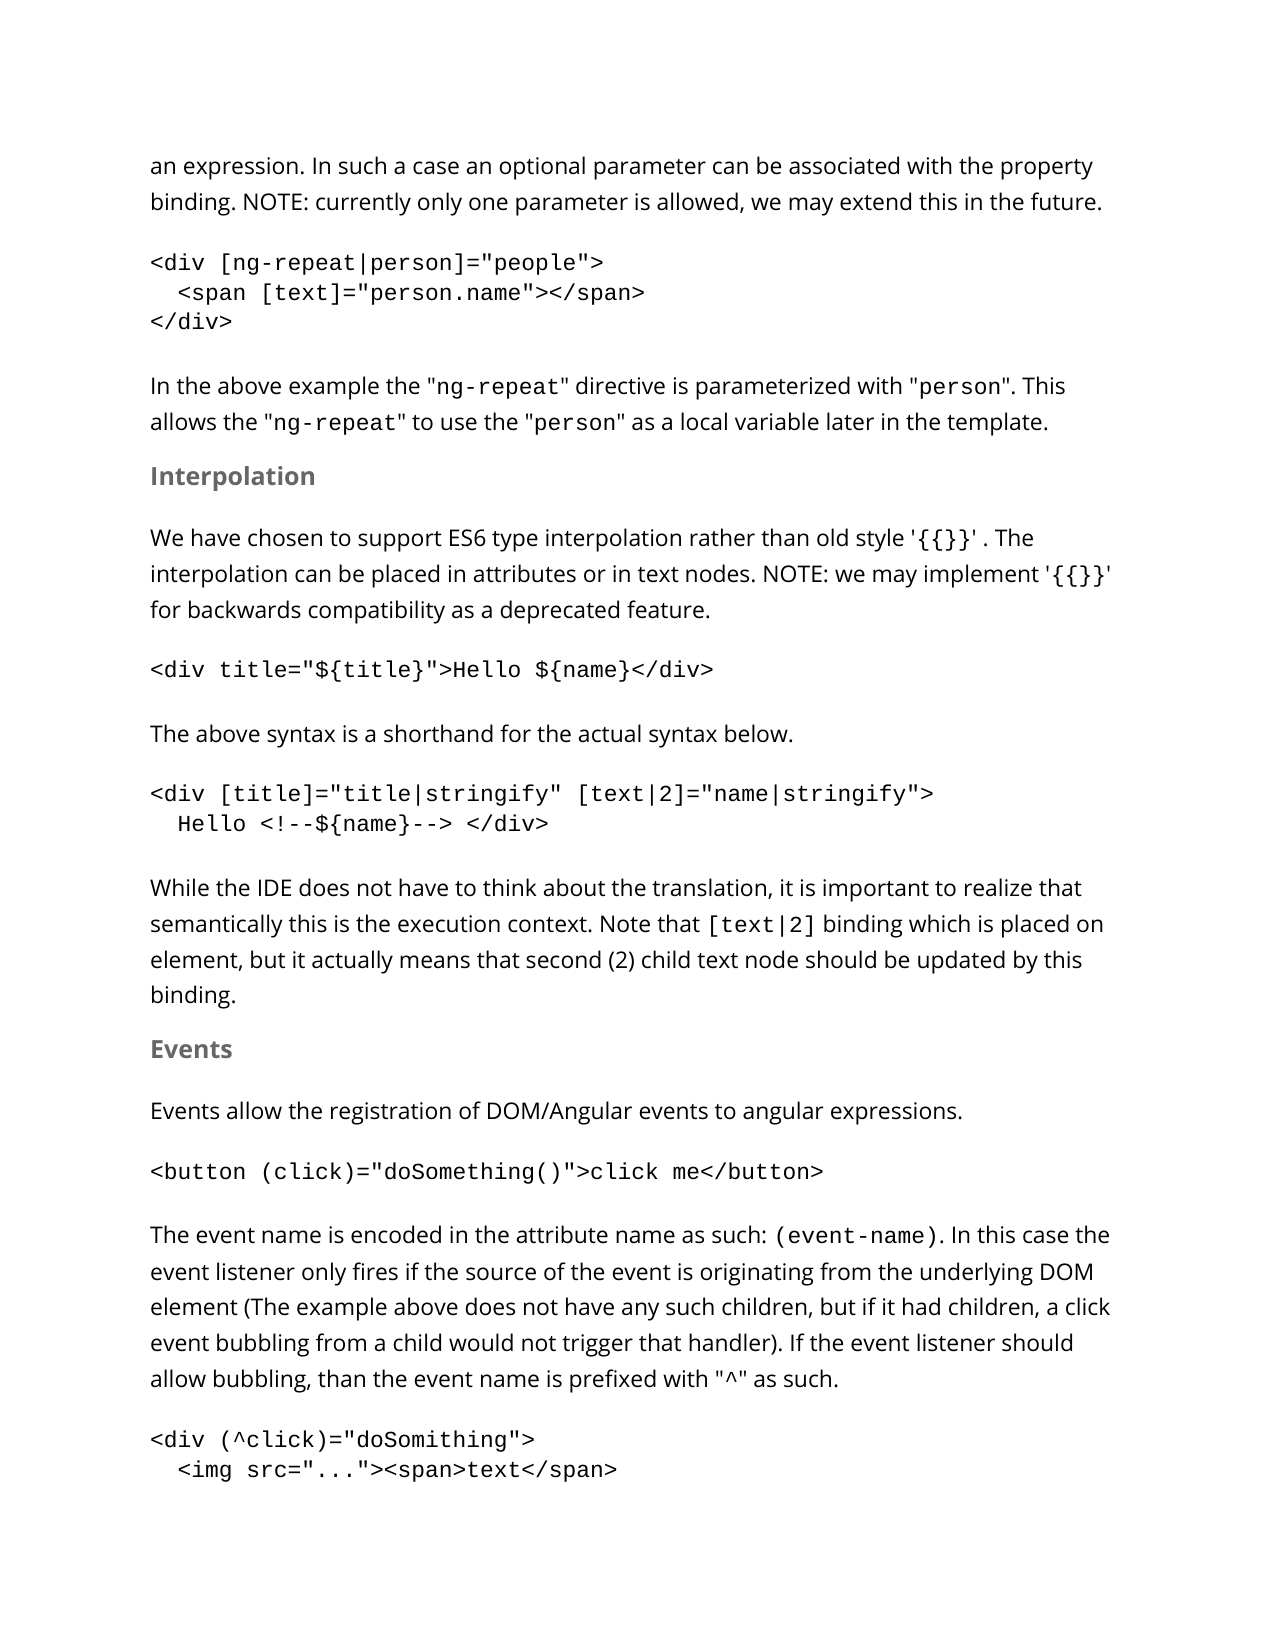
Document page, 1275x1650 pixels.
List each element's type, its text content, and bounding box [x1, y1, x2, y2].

text We have chosen to support ES6 type interpolation rather than old style '{{}}' . The interpolation can be placed in attributes or in text nodes. NOTE: we may implement '{{}}' for backwards compatibility as a deprecated feature. [150, 522, 1125, 625]
text <div title="${title}">Hello ${name}</div> [150, 659, 1125, 685]
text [150, 150, 1125, 217]
text Events allow the registration of DOM/Angular events to angular expressions. [150, 1095, 1125, 1127]
subtitle Interpolation [150, 458, 1125, 492]
subtitle Events [150, 1032, 1125, 1066]
text <button (click)="doSomething()">click me</button> [150, 1160, 1125, 1186]
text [150, 1428, 1125, 1484]
text While the IDE does not have to think about the translation, it is important to realize that semantically this is the execution context. Note that [text|2] binding which is placed on element, but it actually means that second (2) child text node should be updated by this binding. [150, 872, 1125, 1011]
text <div [title]="title|stringify" [text|2]="name|stringify"> Hello <!--${name}--> </div> [150, 783, 1125, 838]
text <div [ng-repeat|person]="people"> <span [text]="person.name"></span> </div> [150, 251, 1125, 337]
text The event name is encoded in the attribute name as such: (event-name). In this case the event listener only fires if the source of the event is originating from the underlying DOM element (The example above does not have any such children, but if it had children, a click event bubbling from a child would not trigger that handler). If the event listener should allow bubbling, than the event name is prefixed with "^" as such. [150, 1219, 1125, 1394]
text The above syntax is a shorthand for the actual syntax below. [150, 718, 1125, 749]
text In the above example the "ng-repeat" directive is parameterized with "person". This allows the "ng-repeat" to use the "person" as a local variable later in the template. [150, 369, 1125, 437]
